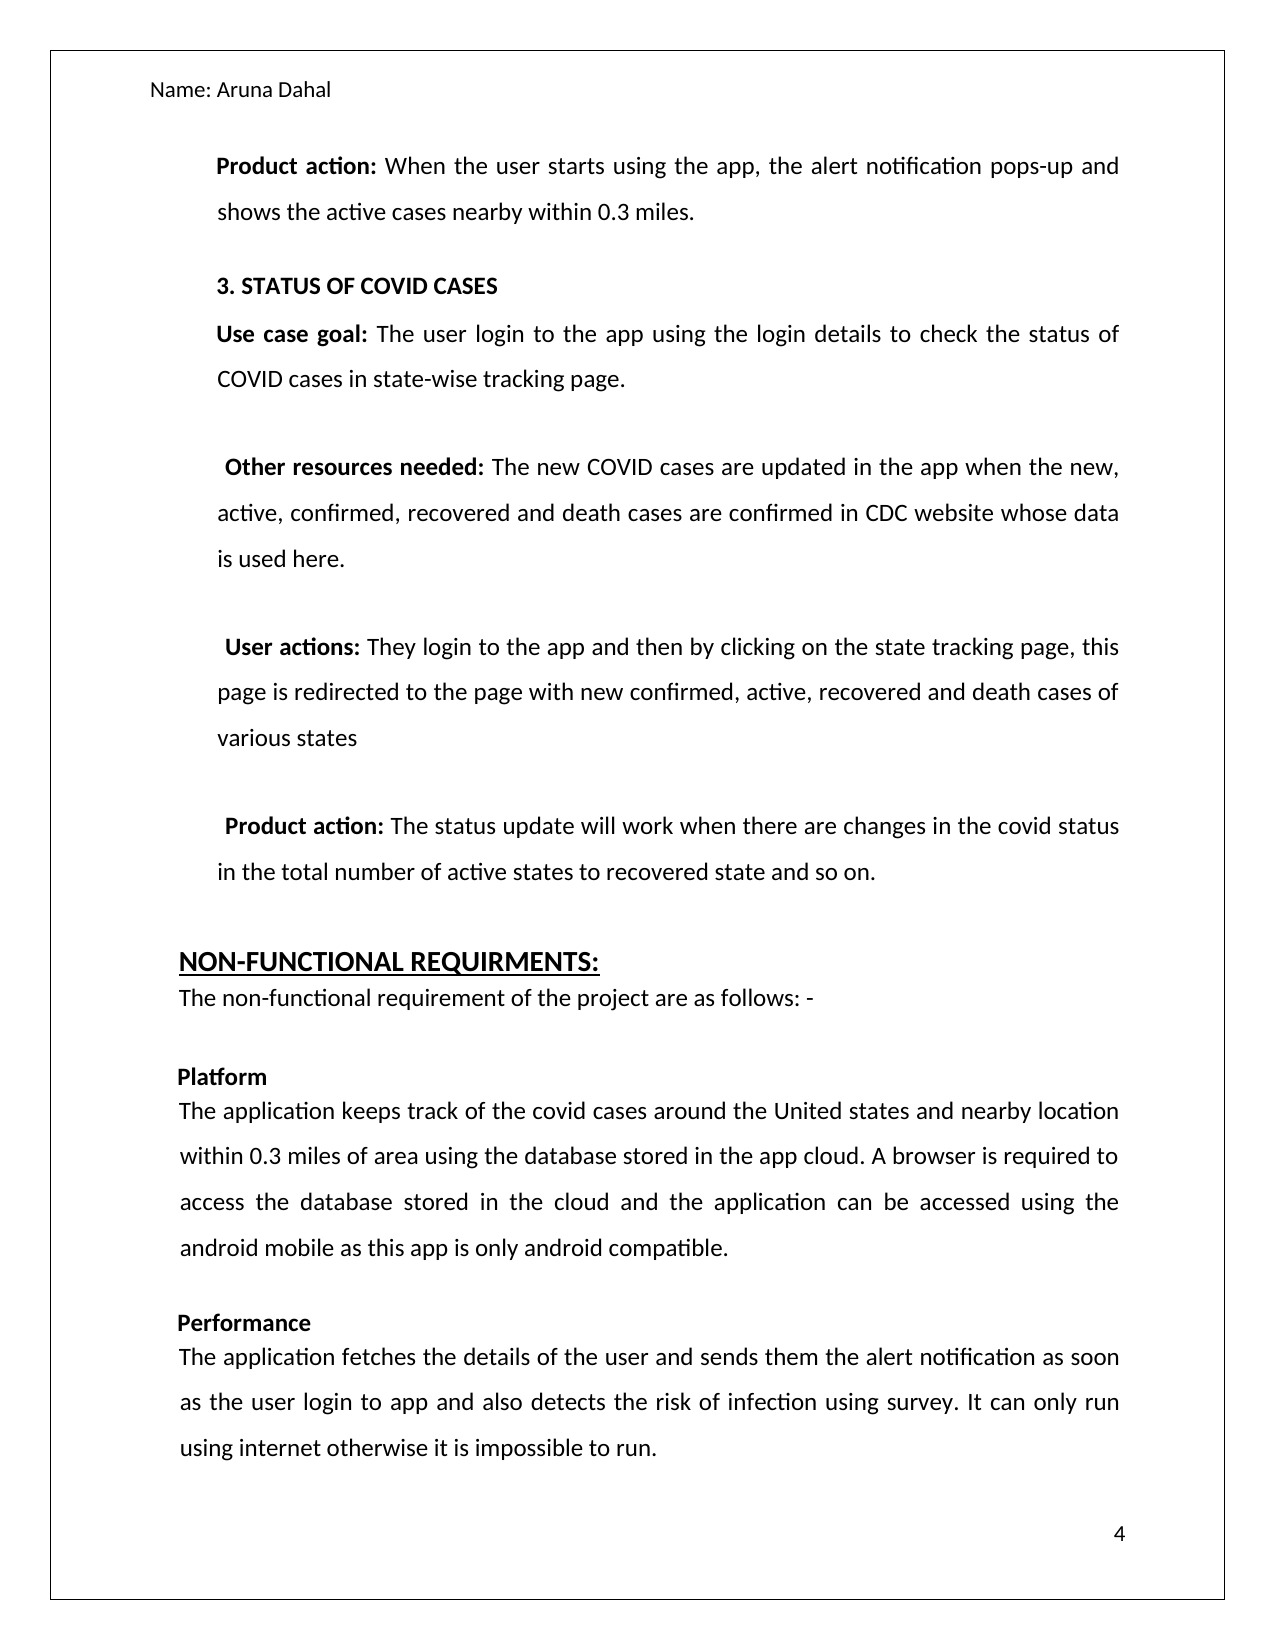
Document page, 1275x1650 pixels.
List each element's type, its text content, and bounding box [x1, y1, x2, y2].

text Platform [177, 1061, 1125, 1091]
text Product action: When the user starts using the app, the alert notification pops-up and shows the active cases nearby within 0.3 miles. [216, 150, 1121, 226]
text Use case goal: The user login to the app using the login details to check the status of COVID cases in state-wise tracking page. [216, 318, 1121, 394]
text The application keeps track of the covid cases around the United states and nearby location within 0.3 miles of area using the database stored in the app cloud. A browser is required to access the database stored in the cloud and the application can be accessed using the android mobile as this app is only android compatible. [178, 1095, 1121, 1262]
text User actions: They login to the app and then by clicking on the state tracking page, this page is redirected to the page with new confirmed, active, recovered and death cases of various states [216, 631, 1121, 753]
text NON-FUNCTIONAL REQUIRMENTS: [150, 943, 1125, 979]
text The non-functional requirement of the project are as follows: - [178, 982, 1121, 1012]
text The application fetches the details of the user and sends them the alert notification as soon as the user login to app and also detects the risk of infection using survey. It can only run using internet otherwise it is impossible to run. [178, 1341, 1121, 1463]
text 3. STATUS OF COVID CASES [216, 271, 1125, 301]
text Performance [177, 1307, 1125, 1337]
text Product action: The status update will work when there are changes in the covid status in the total number of active states to recovered state and so on. [216, 810, 1121, 886]
text Other resources needed: The new COVID cases are updated in the app when the new, active, confirmed, recovered and death cases are confirmed in CDC website whose data is used here. [216, 451, 1121, 573]
